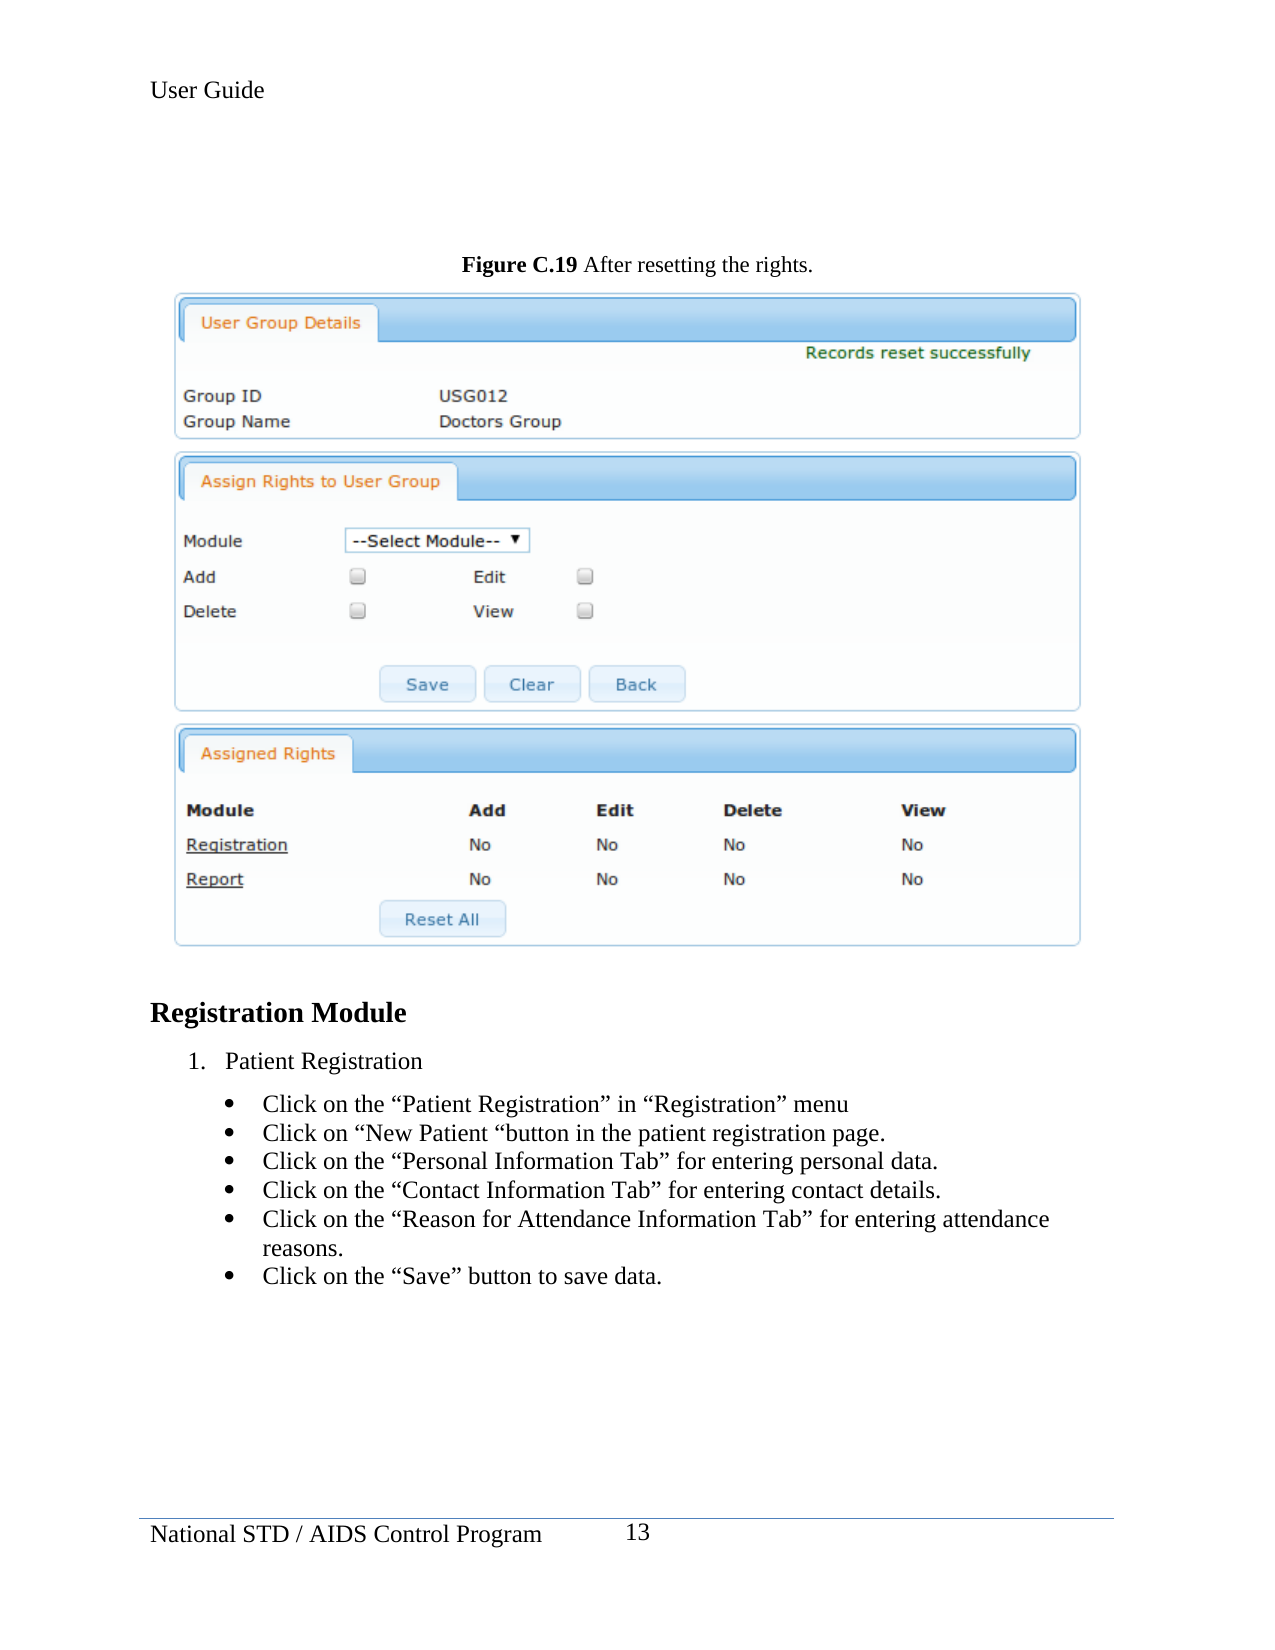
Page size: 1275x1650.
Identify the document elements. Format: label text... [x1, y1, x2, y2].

text Figure C.19 After resetting the rights. [150, 251, 1125, 277]
list Click on the “Save” button to save data. [225, 1261, 1125, 1290]
list Patient Registration [187, 1046, 1125, 1074]
list Click on the “Patient Registration” in “Registration” menu [225, 1089, 1125, 1118]
list Click on the “Contact Information Tab” for entering contact details. [225, 1175, 1125, 1204]
list Click on “New Patient “button in the patient registration page. [225, 1118, 1125, 1146]
list Click on the “Personal Information Tab” for entering personal data. [225, 1146, 1125, 1175]
list Click on the “Reason for Attendance Information Tab” for entering attendance reasons. [225, 1204, 1125, 1261]
picture [167, 281, 1108, 966]
